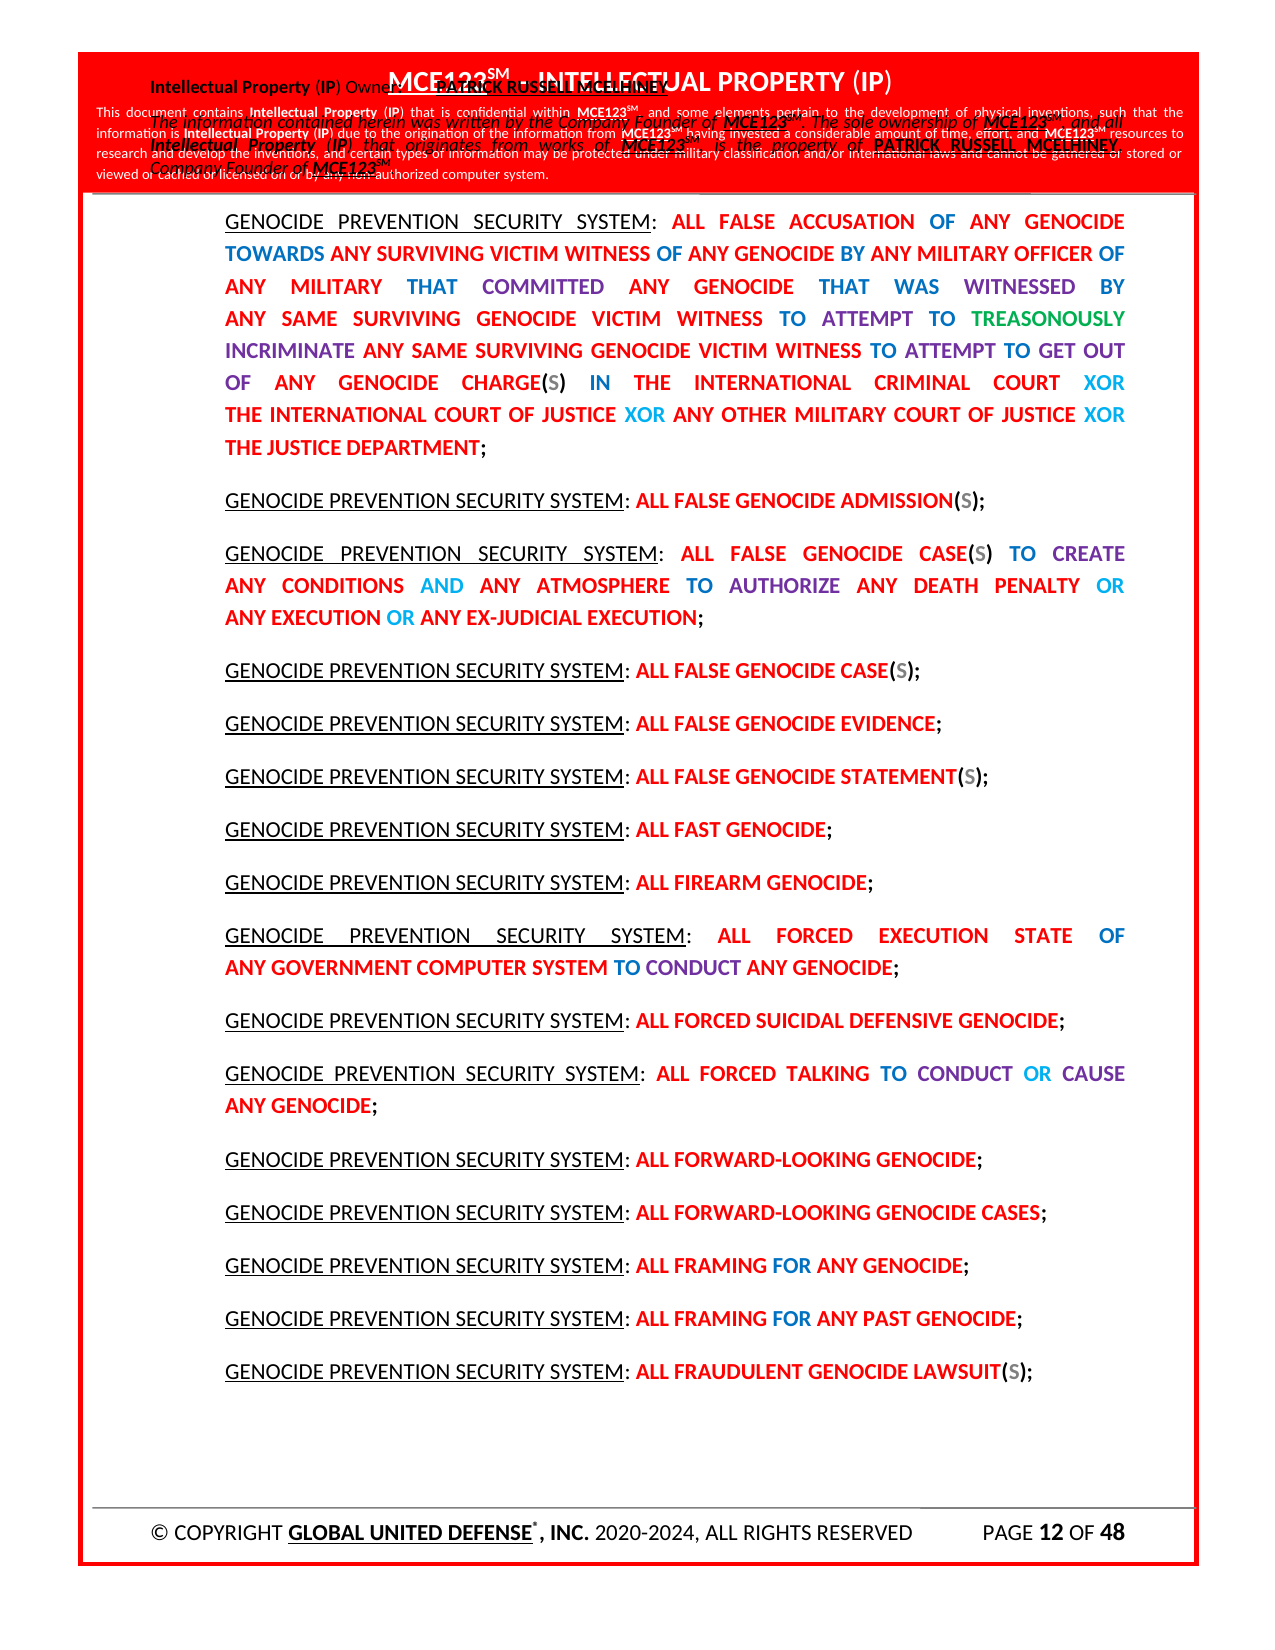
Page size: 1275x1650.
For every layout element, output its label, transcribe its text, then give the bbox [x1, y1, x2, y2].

text GENOCIDE PREVENTION SECURITY SYSTEM: ALL FALSE GENOCIDE ADMISSION(S); [225, 486, 1125, 514]
text GENOCIDE PREVENTION SECURITY SYSTEM: ALL FRAMING FOR ANY GENOCIDE; [225, 1251, 1125, 1279]
text GENOCIDE PREVENTION SECURITY SYSTEM: ALL FAST GENOCIDE; [225, 815, 1125, 843]
text GENOCIDE PREVENTION SECURITY SYSTEM: ALL FORCED EXECUTION STATE OF ANY GOVERNMENT COMPUTER SYSTEM TO CONDUCT ANY GENOCIDE; [225, 921, 1125, 981]
text GENOCIDE PREVENTION SECURITY SYSTEM: ALL FALSE GENOCIDE EVIDENCE; [225, 709, 1125, 737]
text GENOCIDE PREVENTION SECURITY SYSTEM: ALL FORWARD-LOOKING GENOCIDE; [225, 1145, 1125, 1173]
text GENOCIDE PREVENTION SECURITY SYSTEM: ALL FRAMING FOR ANY PAST GENOCIDE; [225, 1304, 1125, 1332]
text GENOCIDE PREVENTION SECURITY SYSTEM: ALL FRAUDULENT GENOCIDE LAWSUIT(S); [225, 1357, 1125, 1385]
text GENOCIDE PREVENTION SECURITY SYSTEM: ALL FALSE GENOCIDE STATEMENT(S); [225, 762, 1125, 790]
text GENOCIDE PREVENTION SECURITY SYSTEM: ALL FORWARD-LOOKING GENOCIDE CASES; [225, 1198, 1125, 1226]
text GENOCIDE PREVENTION SECURITY SYSTEM: ALL FALSE GENOCIDE CASE(S); [225, 656, 1125, 684]
text GENOCIDE PREVENTION SECURITY SYSTEM: ALL FORCED TALKING TO CONDUCT OR CAUSE ANY GENOCIDE; [225, 1059, 1125, 1120]
text GENOCIDE PREVENTION SECURITY SYSTEM: ALL FIREARM GENOCIDE; [225, 868, 1125, 896]
text GENOCIDE PREVENTION SECURITY SYSTEM: ALL FALSE GENOCIDE CASE(S) TO CREATE ANY CONDITIONS AND ANY ATMOSPHERE TO AUTHORIZE ANY DEATH PENALTY OR ANY EXECUTION OR ANY EX-JUDICIAL EXECUTION; [225, 539, 1125, 631]
text GENOCIDE PREVENTION SECURITY SYSTEM: ALL FALSE ACCUSATION OF ANY GENOCIDE TOWARDS ANY SURVIVING VICTIM WITNESS OF ANY GENOCIDE BY ANY MILITARY OFFICER OF ANY MILITARY THAT COMMITTED ANY GENOCIDE THAT WAS WITNESSED BY ANY SAME SURVIVING GENOCIDE VICTIM WITNESS TO ATTEMPT TO TREASONOUSLY INCRIMINATE ANY SAME SURVIVING GENOCIDE VICTIM WITNESS TO ATTEMPT TO GET OUT OF ANY GENOCIDE CHARGE(S) IN THE INTERNATIONAL CRIMINAL COURT XOR THE INTERNATIONAL COURT OF JUSTICE XOR ANY OTHER MILITARY COURT OF JUSTICE XOR THE JUSTICE DEPARTMENT; [225, 207, 1125, 461]
text GENOCIDE PREVENTION SECURITY SYSTEM: ALL FORCED SUICIDAL DEFENSIVE GENOCIDE; [225, 1006, 1125, 1034]
